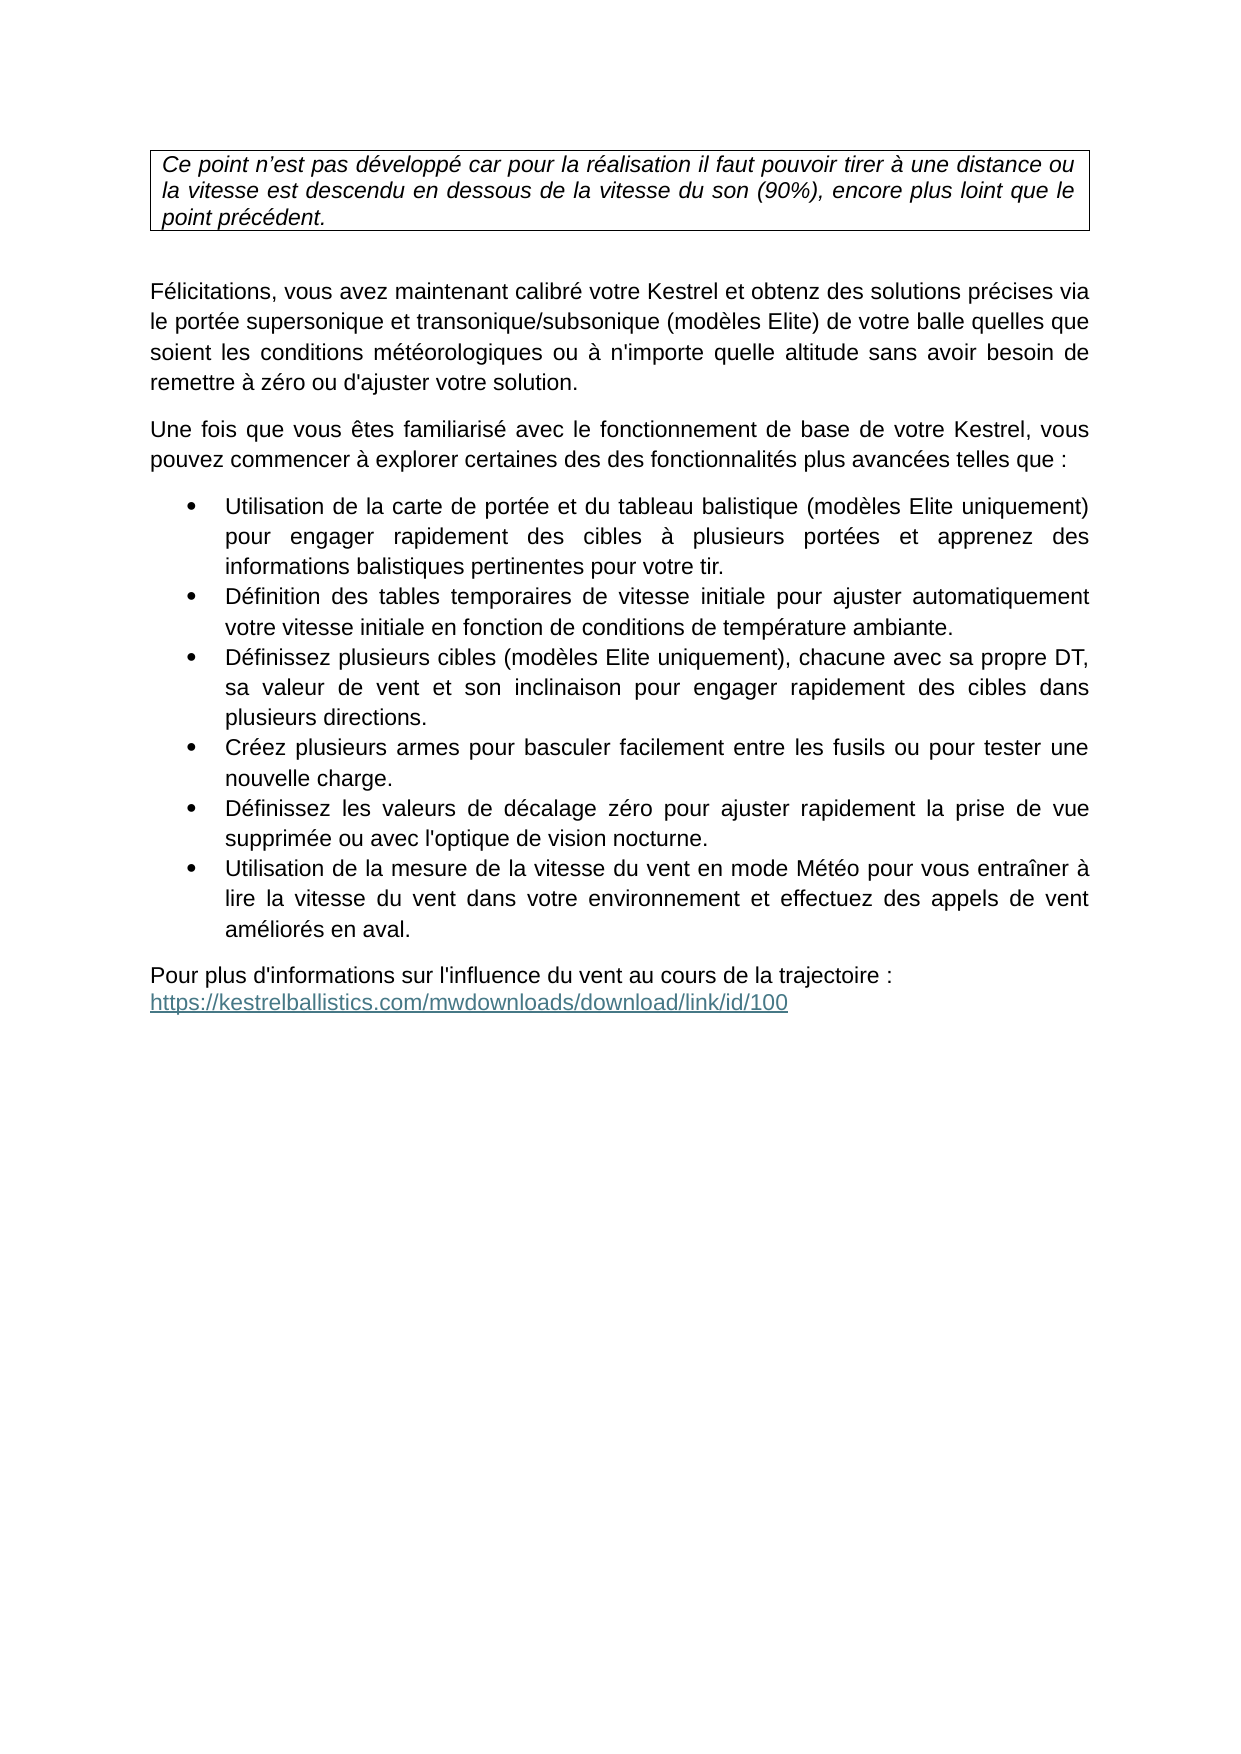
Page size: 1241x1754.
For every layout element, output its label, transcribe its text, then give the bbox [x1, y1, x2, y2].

list Définissez plusieurs cibles (modèles Elite uniquement), chacune avec sa propre DT, sa valeur de vent et son inclinaison pour engager rapidement des cibles dans plusieurs directions. [187, 644, 1090, 730]
text Félicitations, vous avez maintenant calibré votre Kestrel et obtenz des solutions précises via le portée supersonique et transonique/subsonique (modèles Elite) de votre balle quelles que soient les conditions météorologiques ou à n'importe quelle altitude sans avoir besoin de remettre à zéro ou d'ajuster votre solution. [150, 278, 1090, 395]
list Définition des tables temporaires de vitesse initiale pour ajuster automatiquement votre vitesse initiale en fonction de conditions de température ambiante. [187, 583, 1090, 640]
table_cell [151, 151, 1089, 230]
list Utilisation de la mesure de la vitesse du vent en mode Météo pour vous entraîner à lire la vitesse du vent dans votre environnement et effectuez des appels de vent améliorés en aval. [187, 855, 1090, 942]
text https://kestrelballistics.com/mwdownloads/download/link/id/100 [150, 989, 1090, 1015]
text Une fois que vous êtes familiarisé avec le fonctionnement de base de votre Kestrel, vous pouvez commencer à explorer certaines des des fonctionnalités plus avancées telles que : [150, 416, 1090, 472]
list Définissez les valeurs de décalage zéro pour ajuster rapidement la prise de vue supprimée ou avec l'optique de vision nocturne. [187, 795, 1090, 851]
text Pour plus d'informations sur l'influence du vent au cours de la trajectoire : [150, 962, 1090, 989]
list Utilisation de la carte de portée et du tableau balistique (modèles Elite uniquement) pour engager rapidement des cibles à plusieurs portées et apprenez des informations balistiques pertinentes pour votre tir. [187, 493, 1090, 579]
list Créez plusieurs armes pour basculer facilement entre les fusils ou pour tester une nouvelle charge. [187, 734, 1090, 791]
